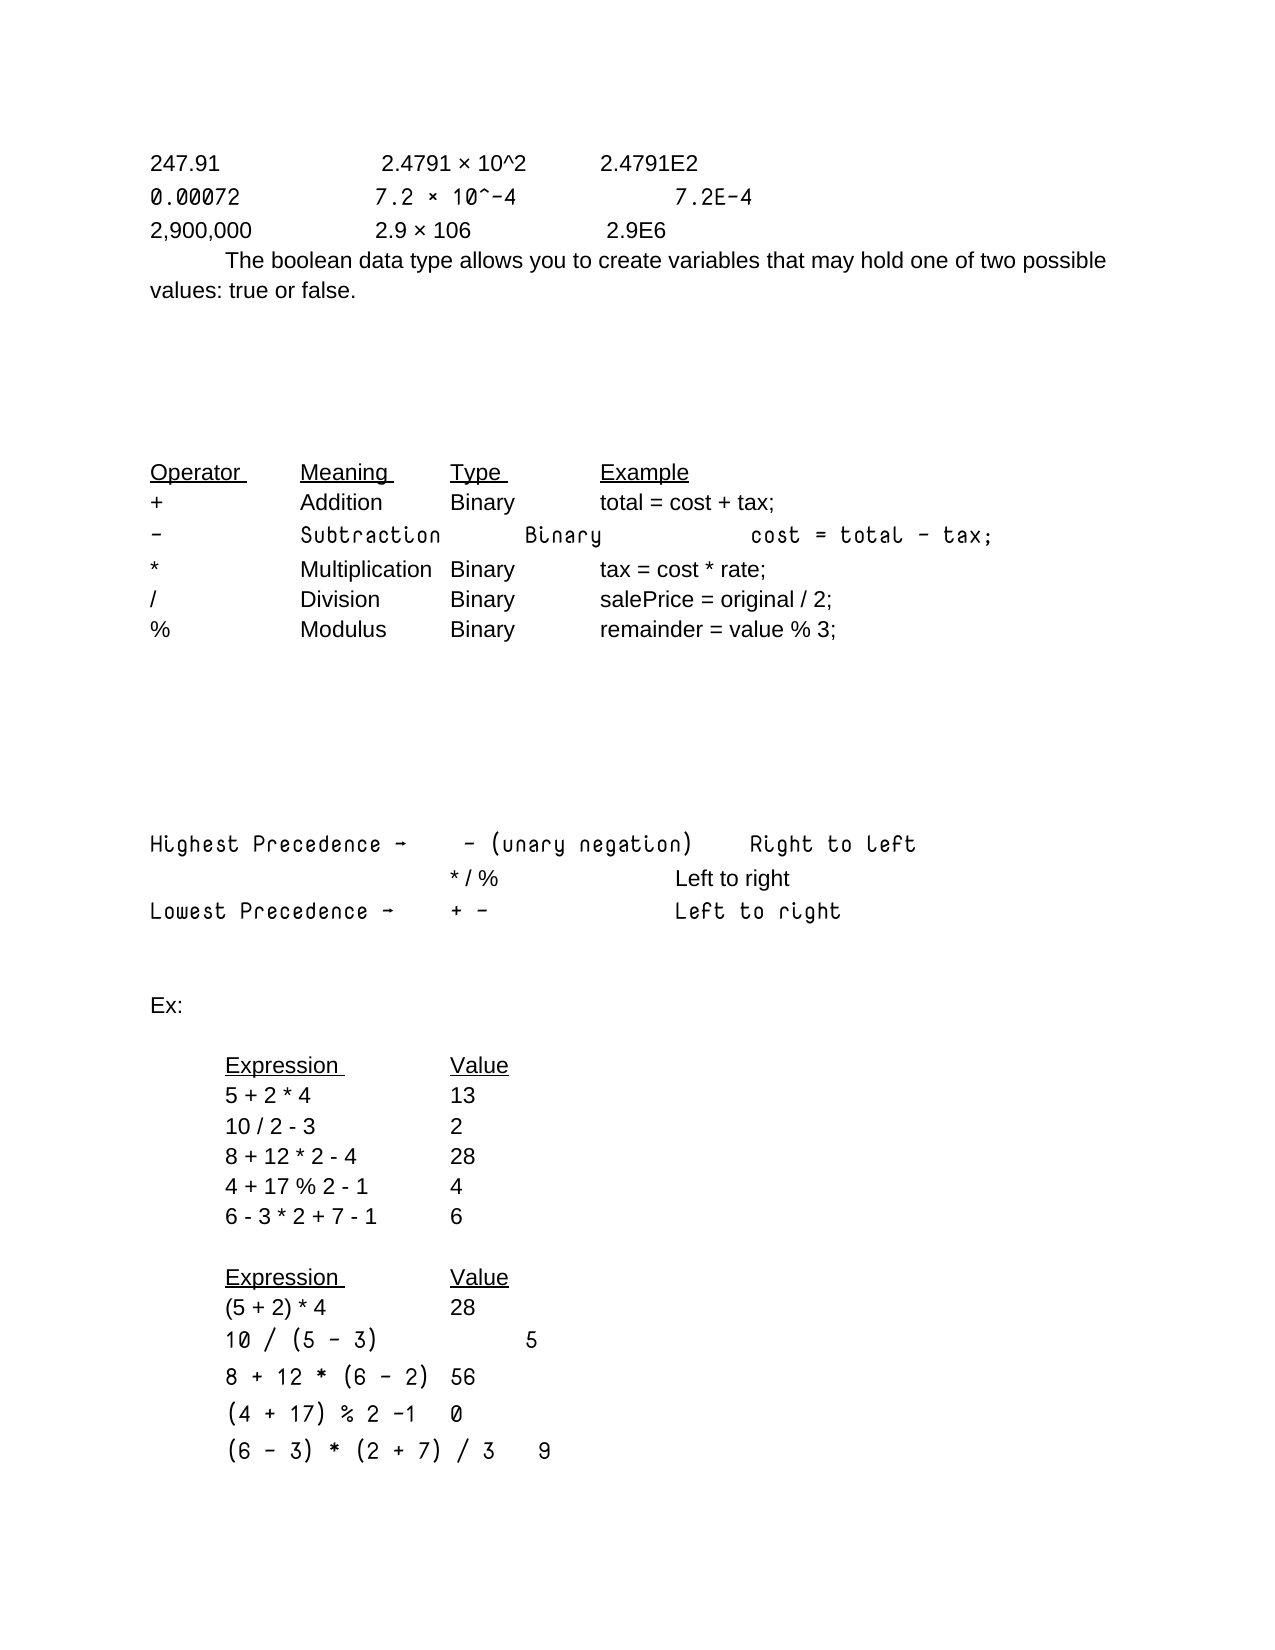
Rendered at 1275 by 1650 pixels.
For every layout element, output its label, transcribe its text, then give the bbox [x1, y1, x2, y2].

text Operator Meaning Type Example [150, 459, 1125, 485]
text Expression Value [225, 1052, 1125, 1079]
text 2,900,000 2.9 × 106 2.9E6 [150, 217, 1125, 243]
text * Multiplication Binary tax = cost * rate; [150, 556, 1125, 582]
text − Subtraction Binary cost = total − tax; [150, 519, 1125, 551]
text 6 - 3 * 2 + 7 - 1 6 [225, 1203, 1125, 1230]
text 8 + 12 * (6 − 2) 56 [225, 1361, 1125, 1393]
text 4 + 17 % 2 - 1 4 [225, 1173, 1125, 1199]
text 8 + 12 * 2 - 4 28 [225, 1143, 1125, 1169]
text 0.00072 7.2 × 10^−4 7.2E–4 [150, 180, 1125, 212]
text Expression Value [225, 1264, 1125, 1290]
text / Division Binary salePrice = original / 2; [150, 586, 1125, 612]
text + Addition Binary total = cost + tax; [150, 489, 1125, 515]
text values: true or false. [150, 277, 1125, 304]
text % Modulus Binary remainder = value % 3; [150, 616, 1125, 643]
text 247.91 2.4791 × 10^2 2.4791E2 [150, 150, 1125, 176]
text 5 + 2 * 4 13 [225, 1082, 1125, 1109]
text Ex: [150, 992, 1125, 1018]
text The boolean data type allows you to create variables that may hold one of two possible [150, 247, 1125, 273]
text 10 / 2 - 3 2 [225, 1113, 1125, 1139]
text * / % Left to right [375, 864, 1125, 891]
text (5 + 2) * 4 28 [225, 1294, 1125, 1320]
text (6 − 3) * (2 + 7) / 3 9 [225, 1434, 1125, 1466]
text (4 + 17) % 2 −1 0 [225, 1398, 1125, 1430]
text Lowest Precedence → + − Left to right [150, 895, 1125, 927]
text Highest Precedence → - (unary negation) Right to left [150, 828, 1125, 860]
text 10 / (5 − 3) 5 [225, 1324, 1125, 1356]
